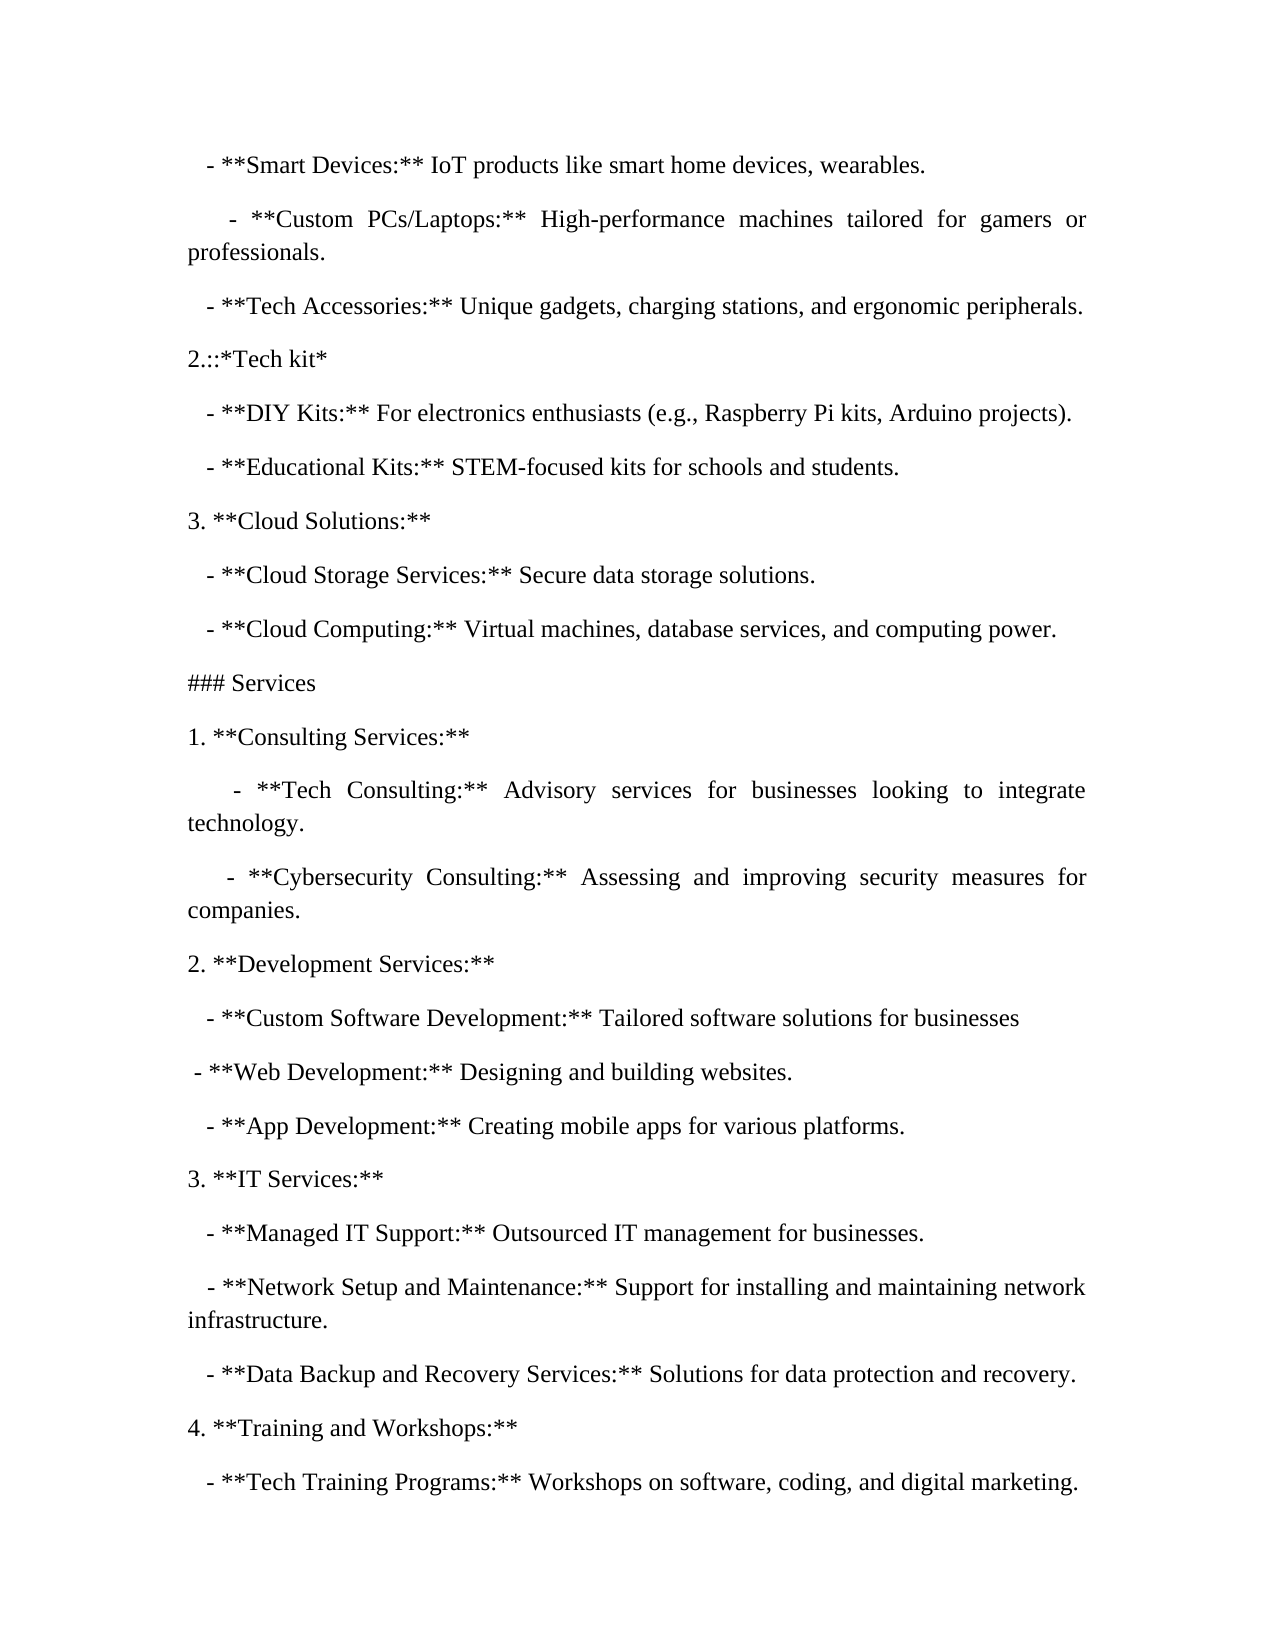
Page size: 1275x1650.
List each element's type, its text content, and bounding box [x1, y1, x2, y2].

text - **Network Setup and Maintenance:** Support for installing and maintaining network infrastructure. [187, 1272, 1087, 1334]
text - **Cybersecurity Consulting:** Assessing and improving security measures for companies. [187, 862, 1087, 924]
text 1. **Consulting Services:** [187, 722, 1087, 750]
text ### Services [187, 668, 1087, 696]
text - **Cloud Computing:** Virtual machines, database services, and computing power. [187, 614, 1087, 643]
text - **Tech Consulting:** Advisory services for businesses looking to integrate technology. [187, 775, 1087, 837]
text 2. **Development Services:** [187, 949, 1087, 978]
text - **Web Development:** Designing and building websites. [187, 1057, 1087, 1086]
text 4. **Training and Workshops:** [187, 1413, 1087, 1442]
text - **Cloud Storage Services:** Secure data storage solutions. [187, 560, 1087, 589]
text - **Managed IT Support:** Outsourced IT management for businesses. [187, 1218, 1087, 1247]
text - **Custom Software Development:** Tailored software solutions for businesses [187, 1003, 1087, 1032]
text 3. **IT Services:** [187, 1164, 1087, 1193]
text 2.::*Tech kit* [187, 344, 1087, 373]
text - **Custom PCs/Laptops:** High-performance machines tailored for gamers or professionals. [187, 204, 1087, 266]
text - **DIY Kits:** For electronics enthusiasts (e.g., Raspberry Pi kits, Arduino projects). [187, 398, 1087, 427]
text - **Educational Kits:** STEM-focused kits for schools and students. [187, 452, 1087, 481]
text 3. **Cloud Solutions:** [187, 506, 1087, 535]
text - **Data Backup and Recovery Services:** Solutions for data protection and recovery. [187, 1359, 1087, 1388]
text - **Tech Accessories:** Unique gadgets, charging stations, and ergonomic peripherals. [187, 291, 1087, 319]
text - **App Development:** Creating mobile apps for various platforms. [187, 1111, 1087, 1139]
text - **Tech Training Programs:** Workshops on software, coding, and digital marketing. [187, 1467, 1087, 1496]
text - **Smart Devices:** IoT products like smart home devices, wearables. [187, 150, 1087, 179]
